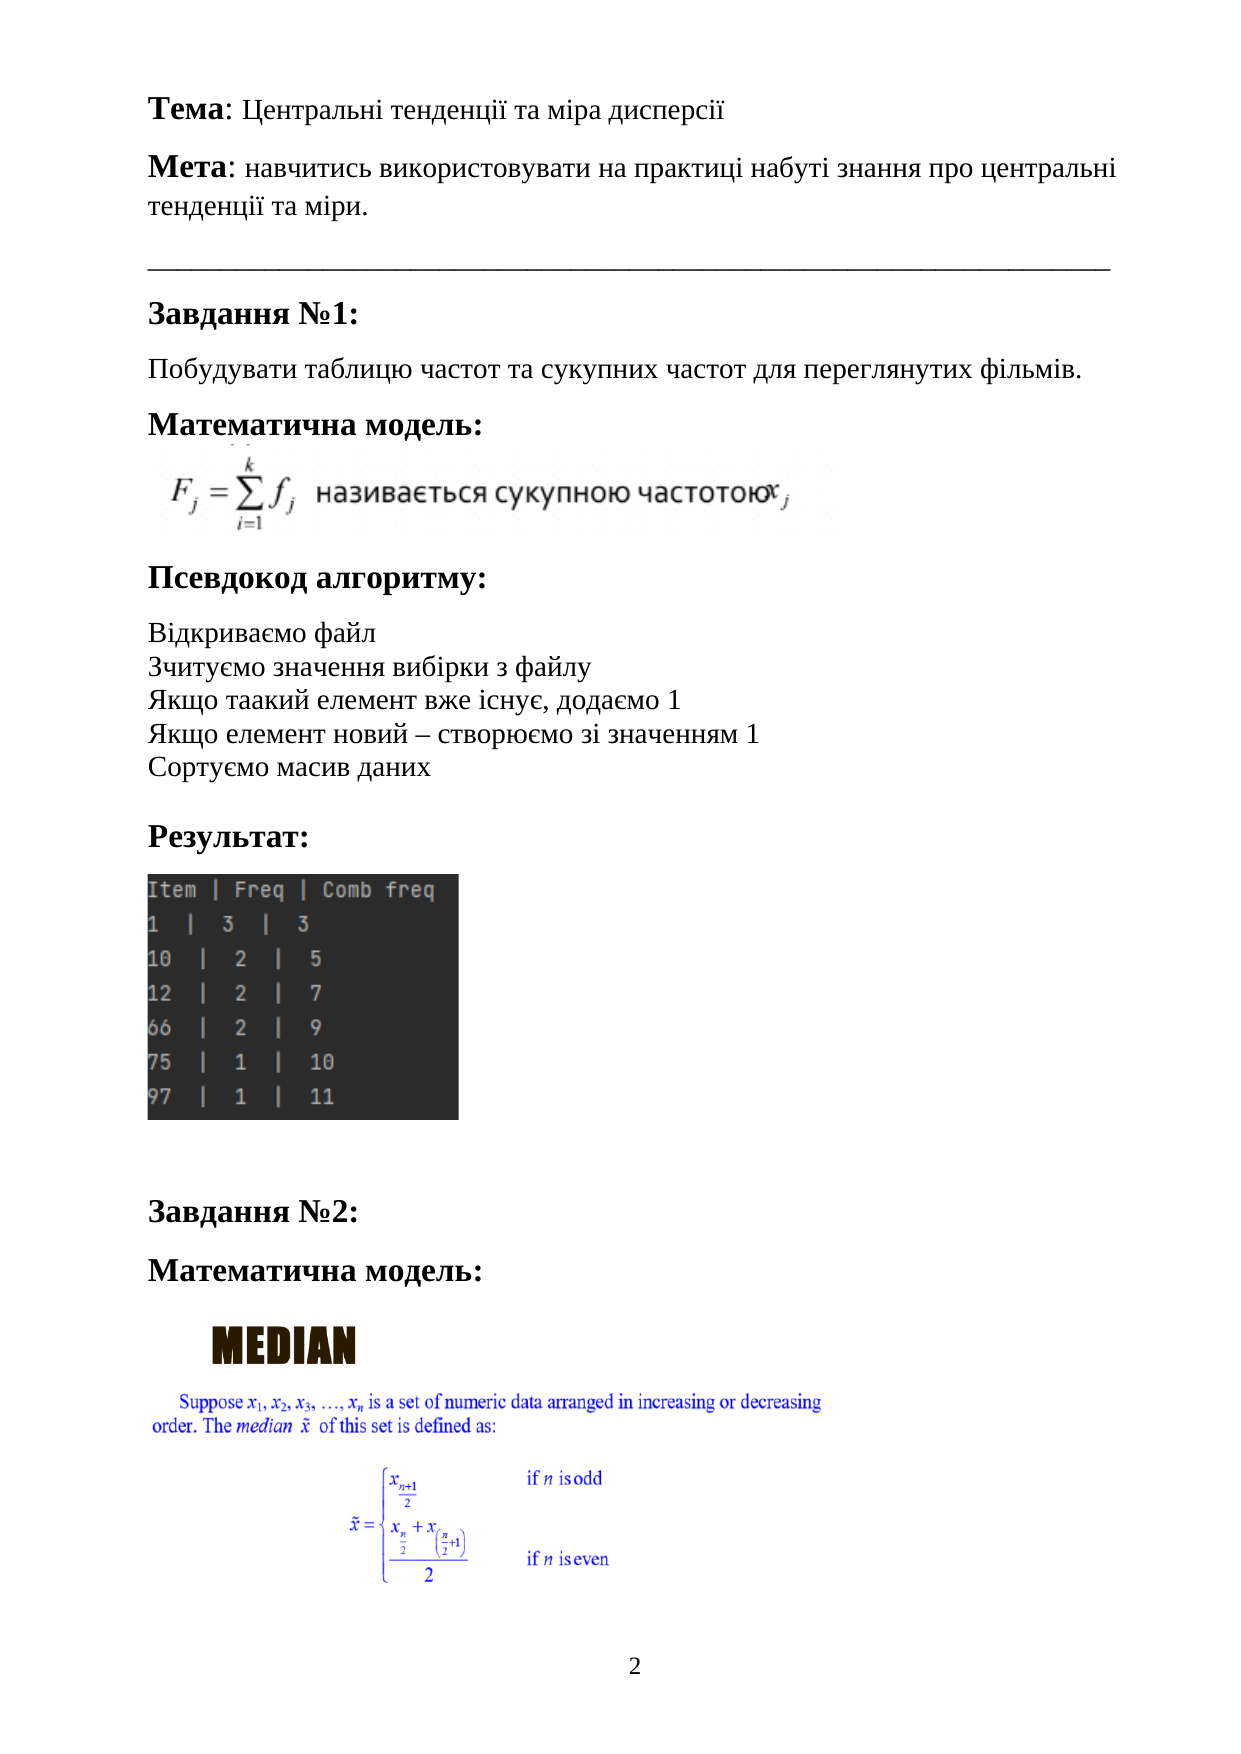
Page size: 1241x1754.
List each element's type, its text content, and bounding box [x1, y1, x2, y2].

text Якщо таакий елемент вже існує, додаємо 1 [148, 682, 1122, 716]
text Математична модель: [148, 1250, 1122, 1288]
text Тема: Центральні тенденції та міра дисперсії [148, 89, 1122, 127]
picture [147, 1307, 831, 1605]
text Мета: навчитись використовувати на практиці набуті знання про центральні тенденції та міри. [148, 147, 1122, 221]
text Побудувати таблицю частот та сукупних частот для переглянутих фільмів. [148, 351, 1122, 385]
text __________________________________________________________________ [148, 240, 1122, 274]
text Завдання №2: [148, 1192, 1122, 1230]
text Завдання №1: [148, 293, 1122, 332]
text Псевдокод алгоритму: [148, 557, 1122, 596]
text Якщо елемент новий – створюємо зі значенням 1 [148, 716, 1122, 749]
picture [147, 444, 842, 539]
text Відкриваємо файл [148, 615, 1122, 649]
picture [147, 874, 459, 1120]
text Результат: [148, 817, 1122, 855]
text Зчитуємо значення вибірки з файлу [148, 649, 1122, 682]
text Сортуємо масив даних [148, 749, 1122, 783]
